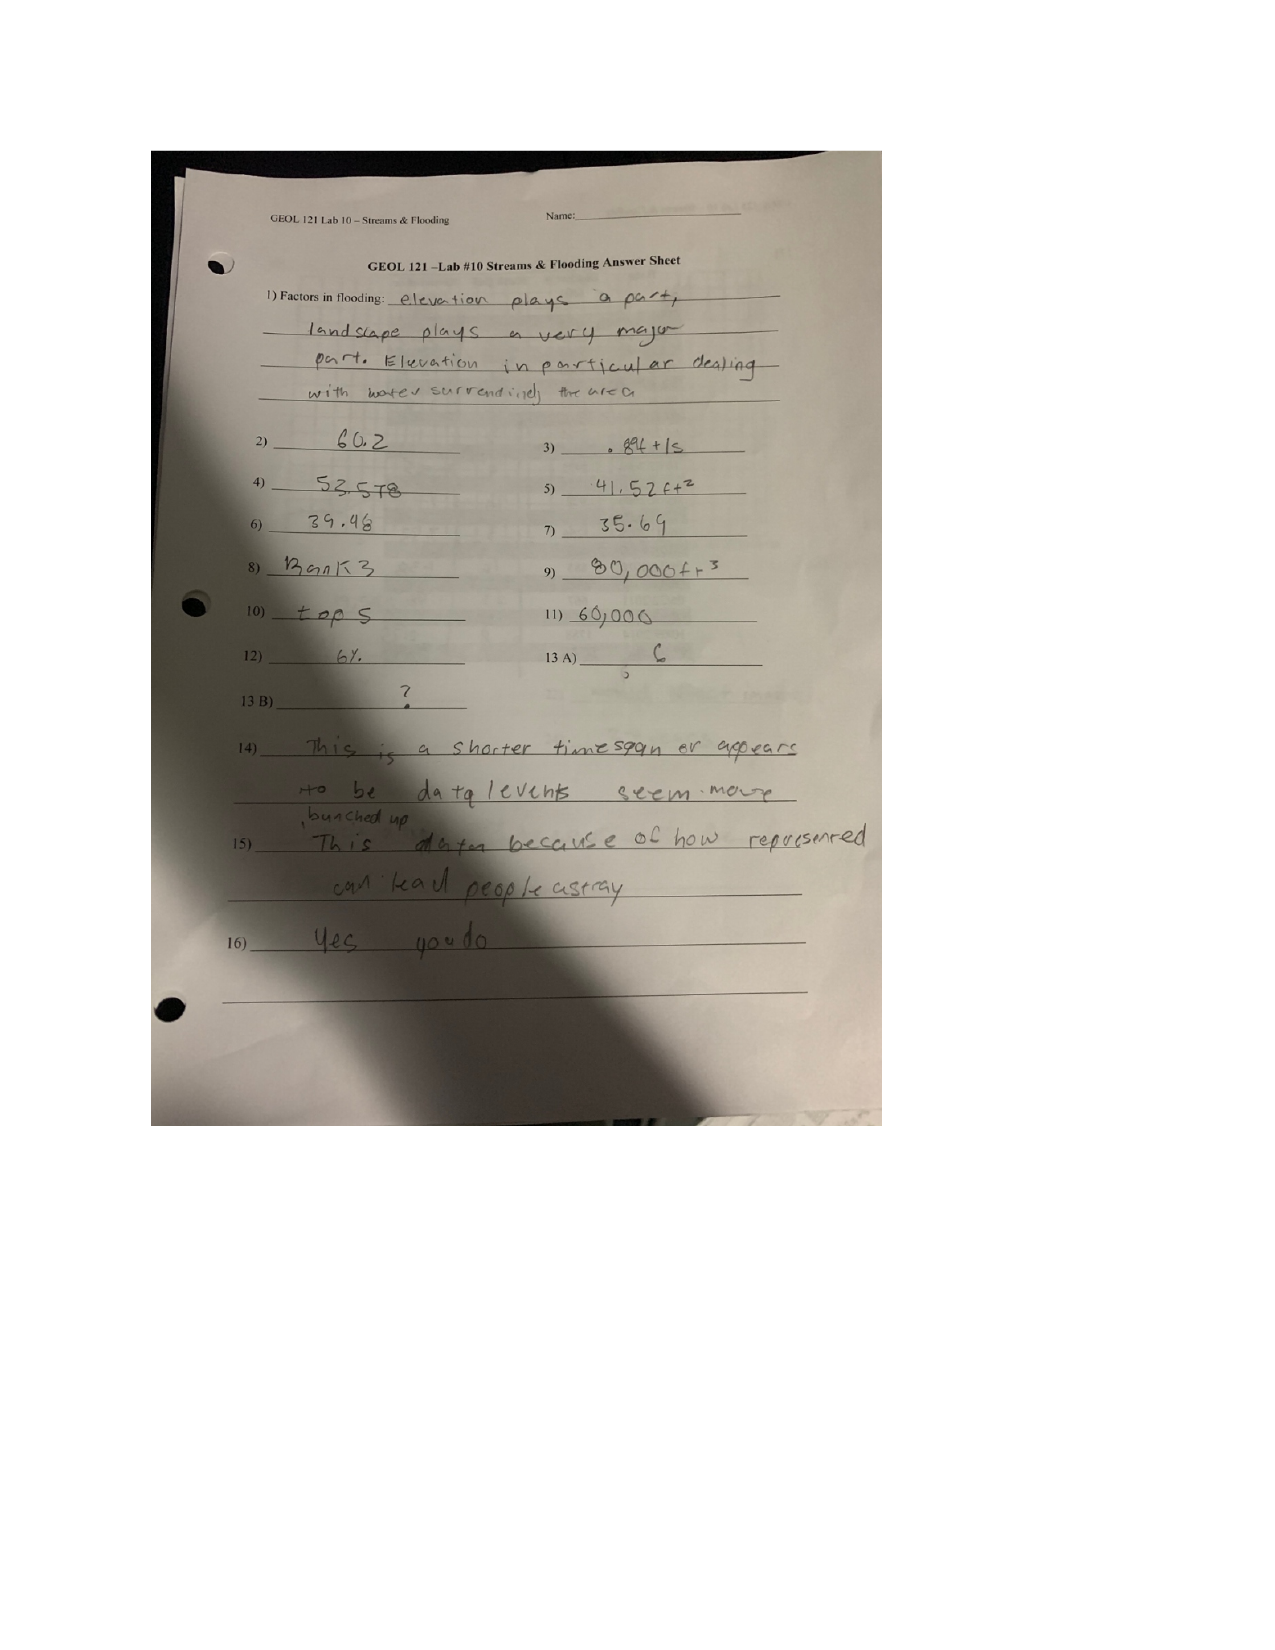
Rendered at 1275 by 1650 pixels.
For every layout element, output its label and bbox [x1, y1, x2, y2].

picture [151, 152, 882, 1125]
